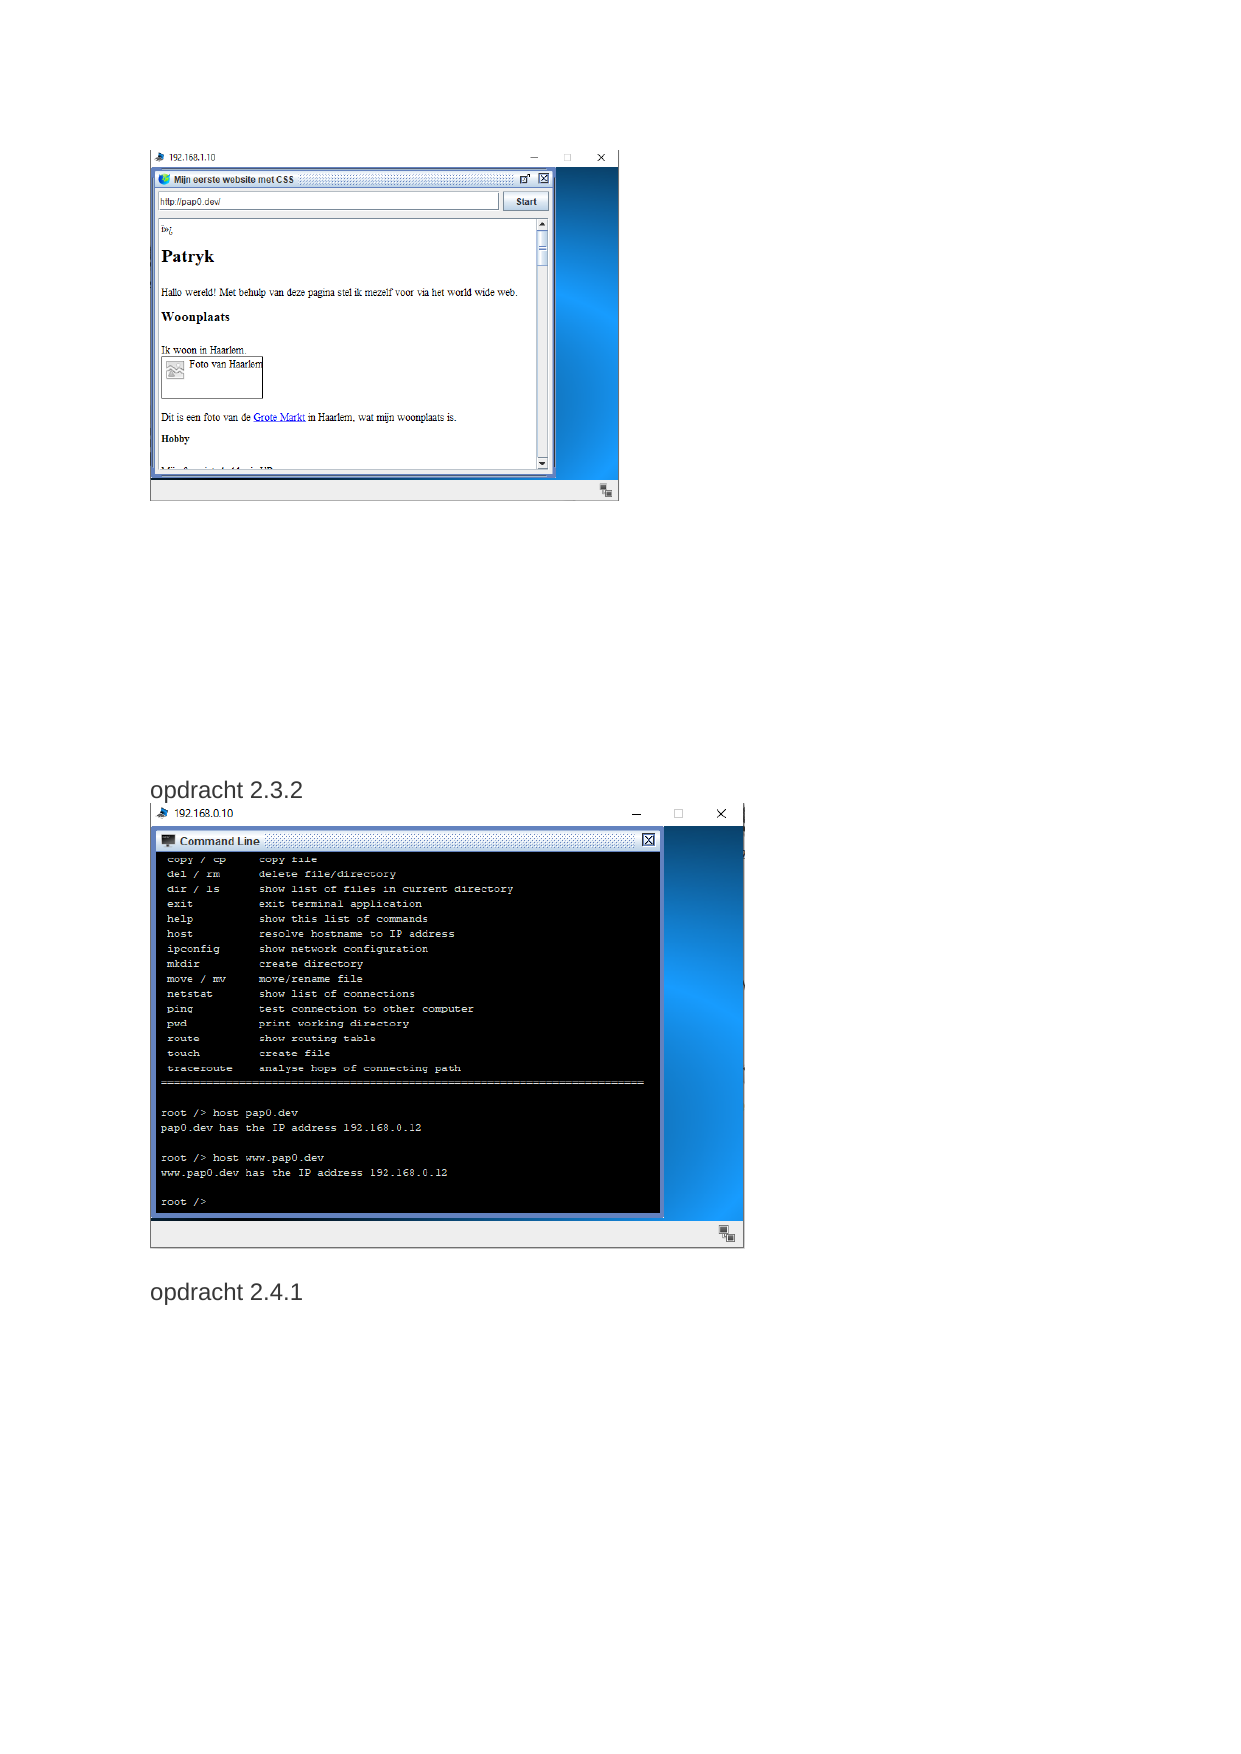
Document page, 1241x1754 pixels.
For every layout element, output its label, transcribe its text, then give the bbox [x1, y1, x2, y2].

picture [150, 150, 620, 501]
text opdracht 2.4.1 [150, 1278, 1090, 1305]
picture [150, 803, 745, 1249]
text opdracht 2.3.2 [150, 776, 1090, 804]
